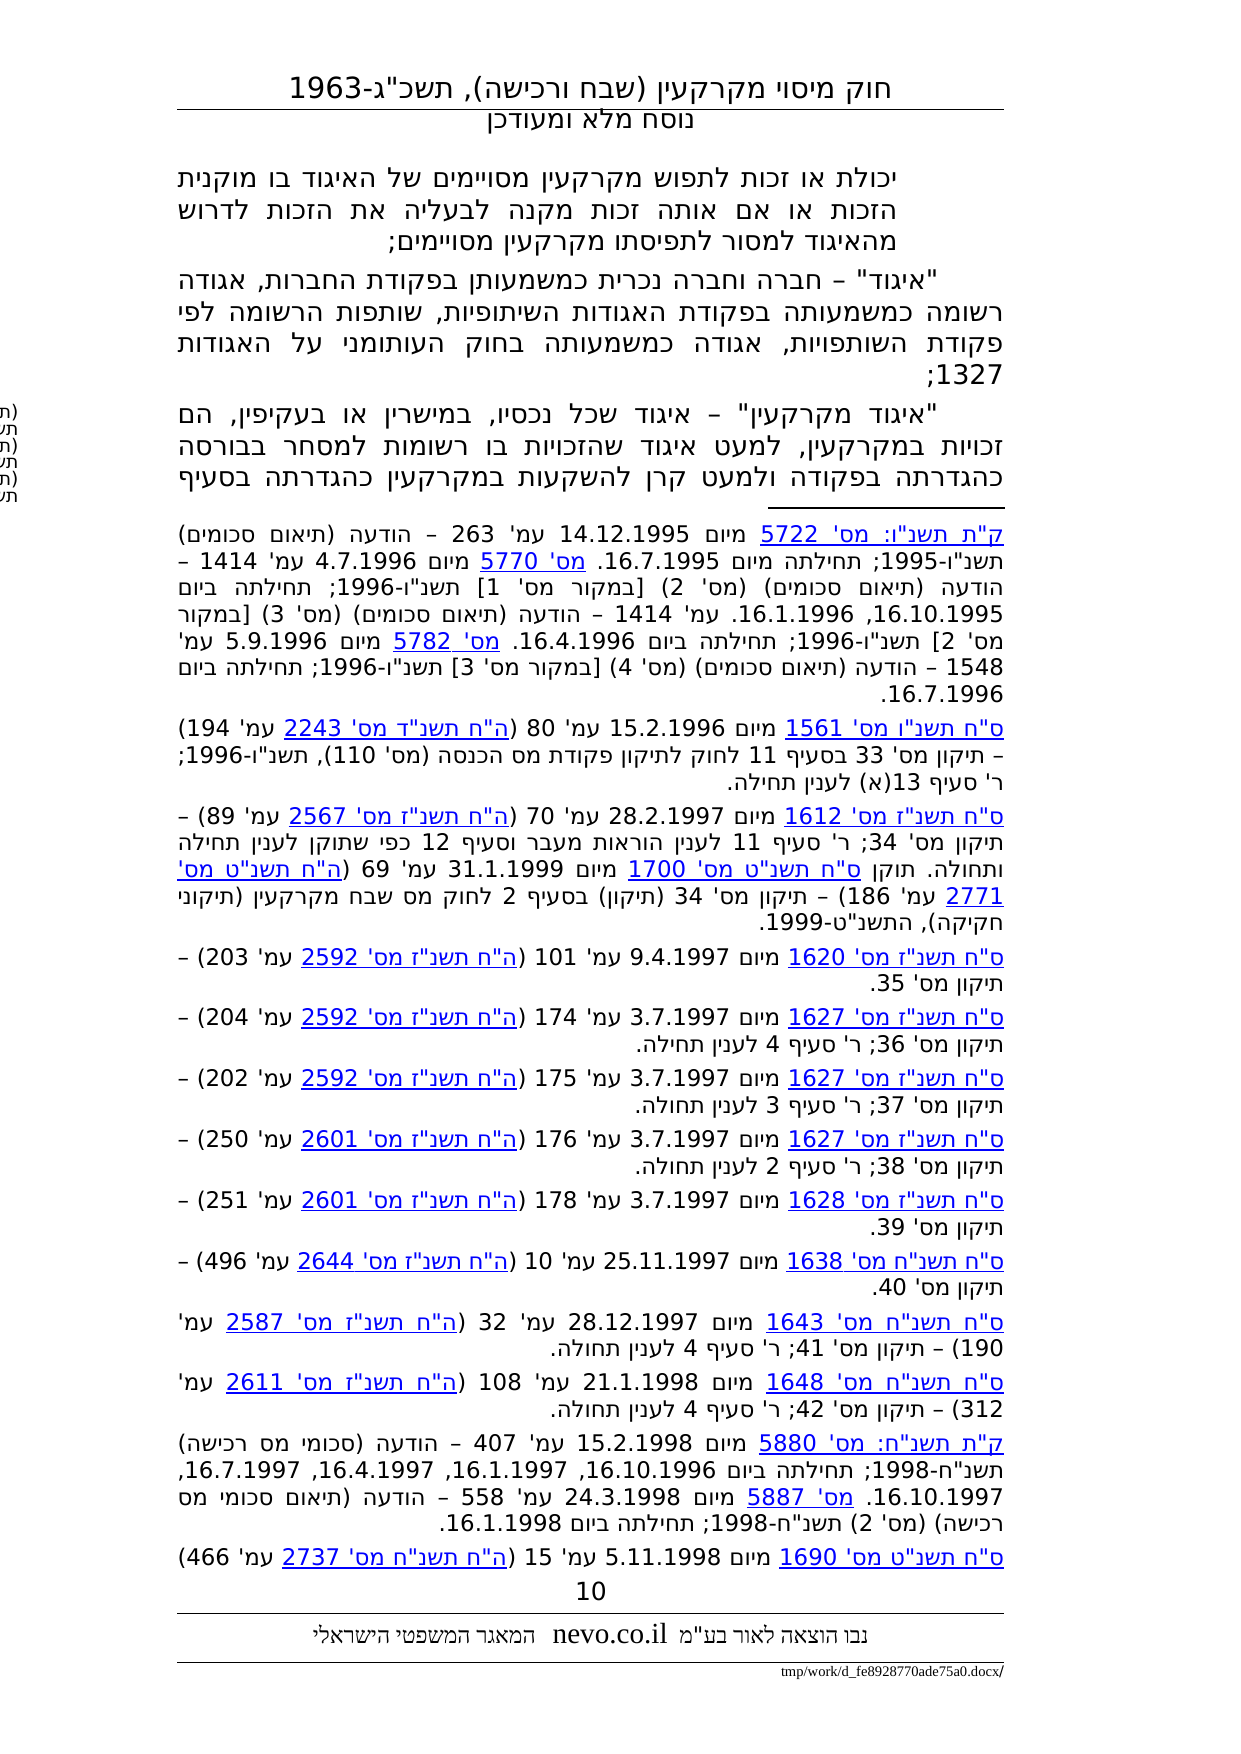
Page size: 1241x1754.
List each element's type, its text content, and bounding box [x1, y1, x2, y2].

text "איגוד" – חברה וחברה נכרית כמשמעותן בפקודת החברות, אגודה רשומה כמשמעותה בפקודת האגודות השיתופיות, שותפות הרשומה לפי פקודת השותפויות, אגודה כמשמעותה בחוק העותומני על האגודות 1327; [177, 264, 1004, 391]
text "איגוד מקרקעין" – איגוד שכל נכסיו, במישרין או בעקיפין, הם זכויות במקרקעין, למעט איגוד שהזכויות בו רשומות למסחר בבורסה כהגדרתה בפקודה ולמעט קרן להשקעות במקרקעין כהגדרתה בסעיף 64א2 לפקודה, בתקופה שעד למועד הרישום למסחר בבורסה כהגדרתו בסעיף 64א3(א)(2) לפקודה, ובלבד שמניותיה נרשמו למסחר בבורסה כאמור באותו סעיף; ולענין זה לא יראו כנכסיו של האיגוד – מזומנים, מניות, איגרות חוב, ניירות ערך אחרים, ומטלטלין, שאינם משמשים לאיגוד לייצור הכנסתו, או שהם משמשים לייצור הכנסתו אולם לדעת המנהל הם טפלים למטרות העיקריות של האיגוד המבוצעות למעשה ולא בדרך ארעית; [177, 398, 1004, 493]
text (4) פעולה באיגוד שהזכות המוקנית בה מקנה לבעליה כוח, יכולת או זכות לתפוש מקרקעין מסויימים של האיגוד בו מוקנית הזכות או אם אותה זכות מקנה לבעליה את הזכות לדרוש מהאיגוד למסור לתפיסתו מקרקעין מסויימים; [177, 162, 898, 257]
